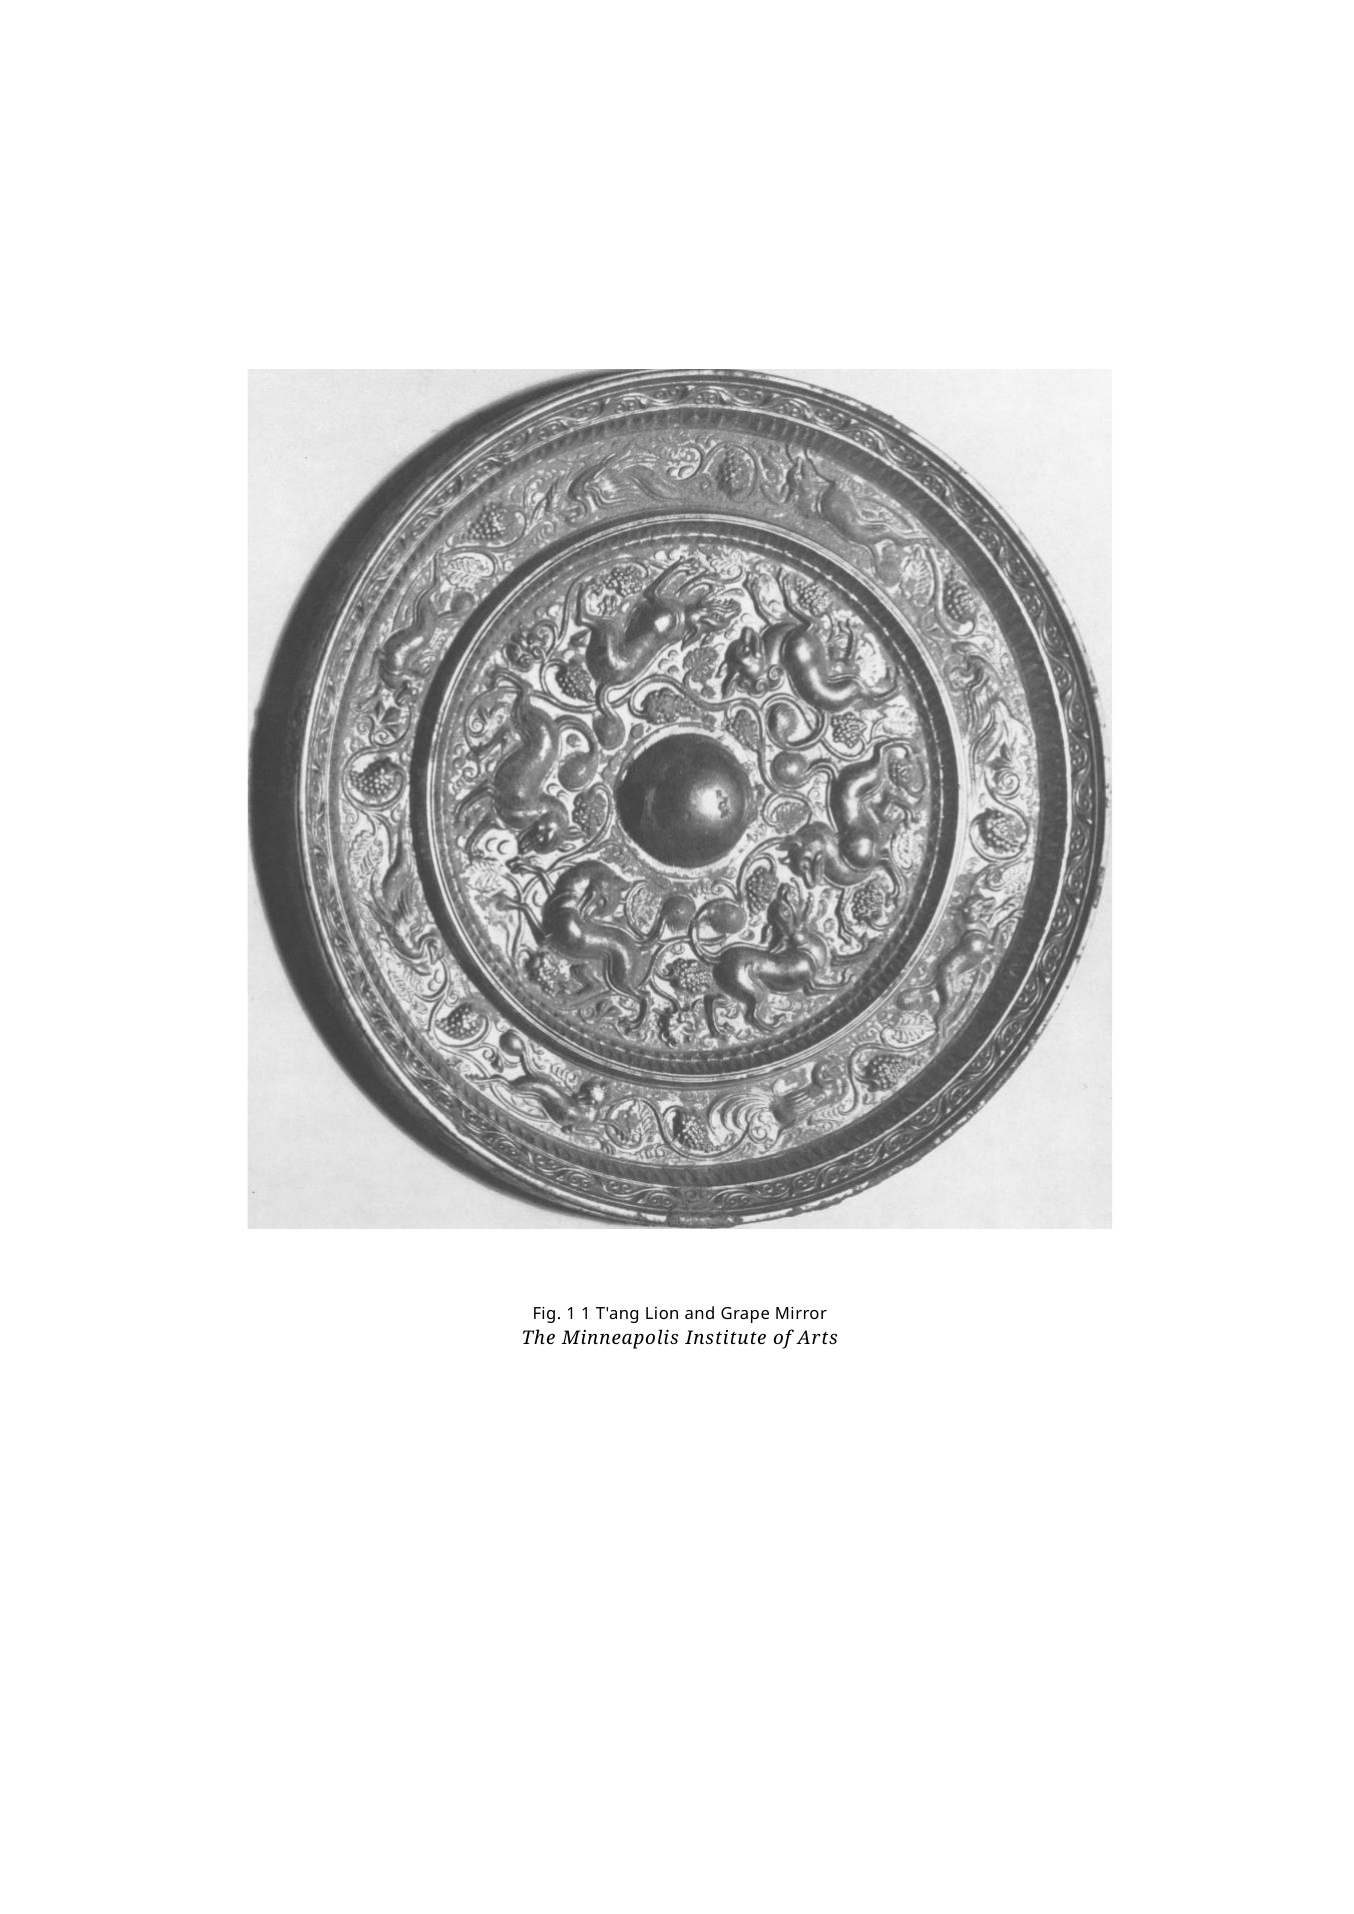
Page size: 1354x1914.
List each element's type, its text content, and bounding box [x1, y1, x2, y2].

picture [247, 369, 1113, 1229]
text Fig. 1 1 T'ang Lion and Grape Mirror The Minneapolis Institute of Arts [244, 1300, 1115, 1349]
